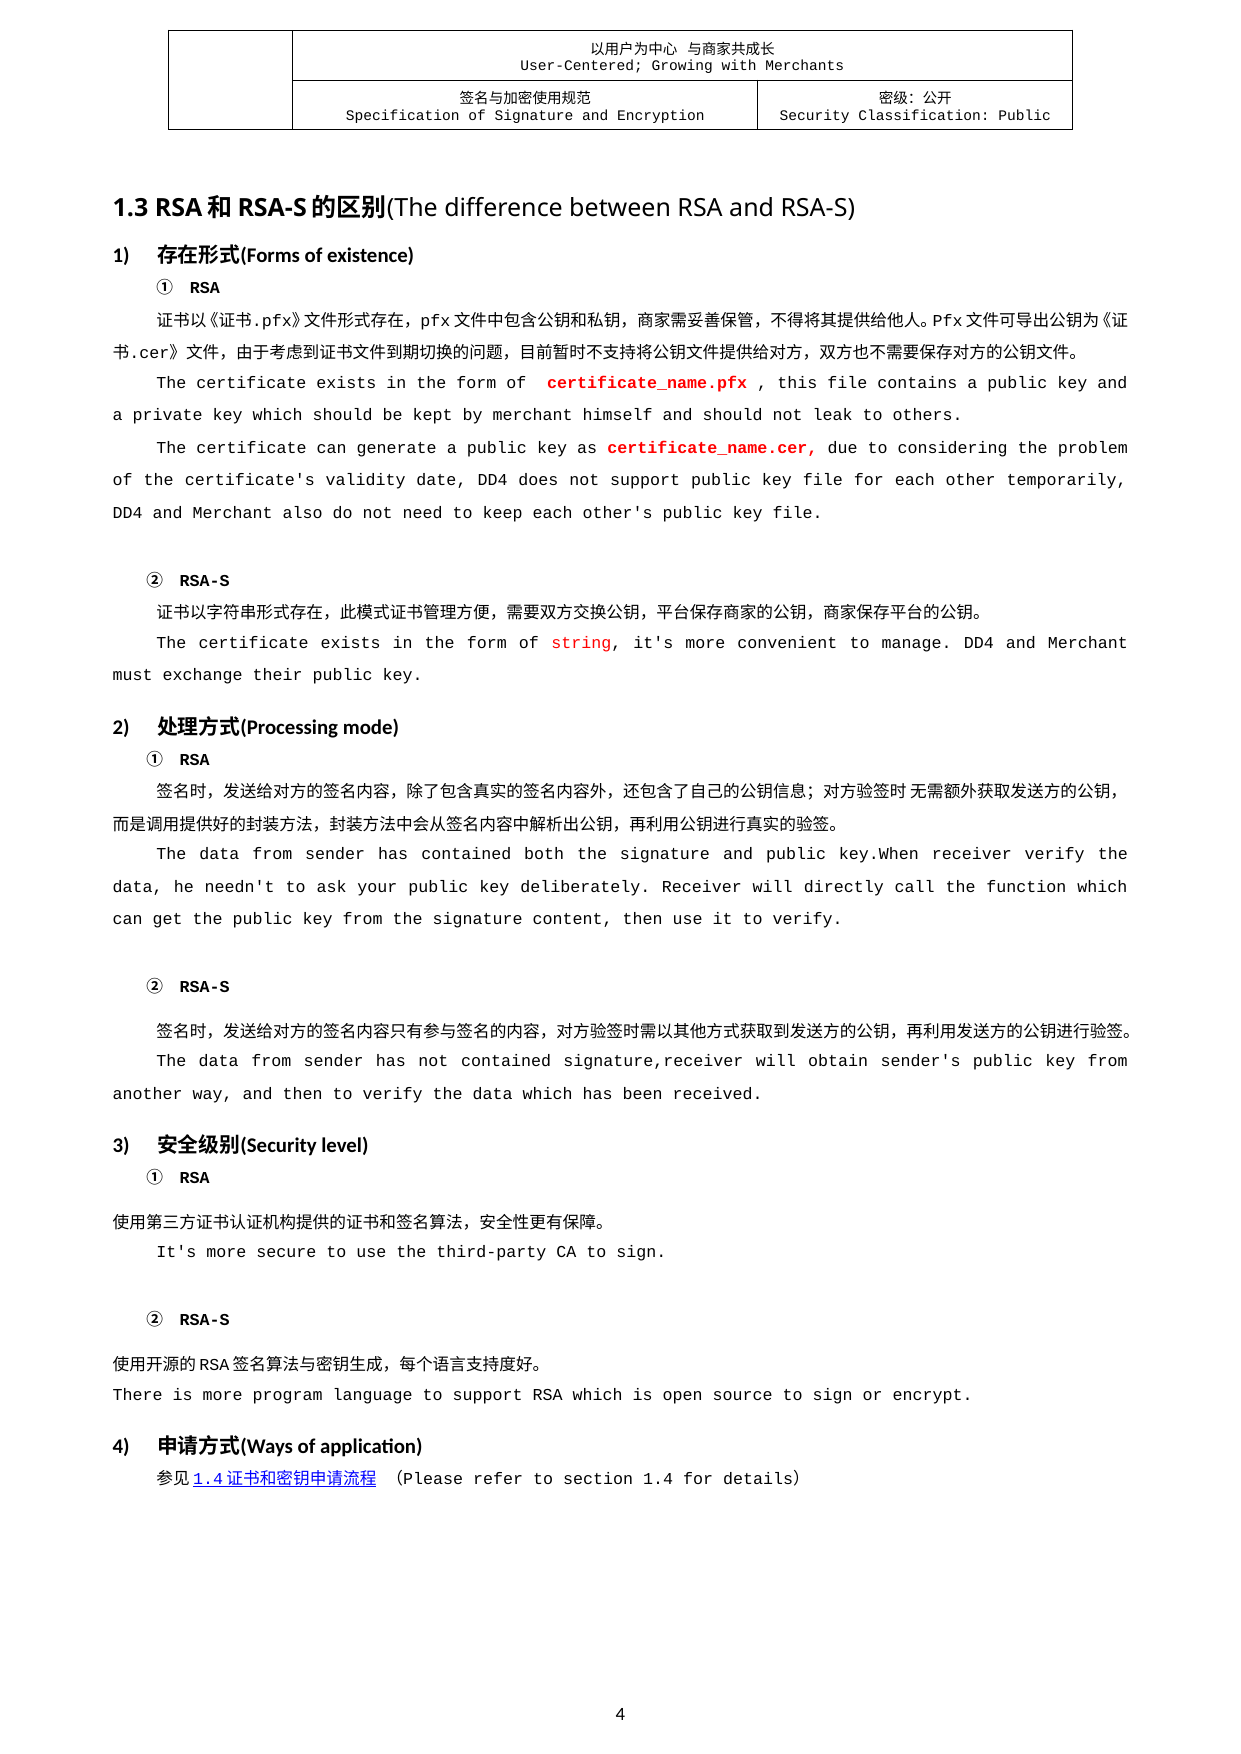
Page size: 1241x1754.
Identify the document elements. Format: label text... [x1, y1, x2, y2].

list RSA [112, 739, 1128, 772]
list 证书以字符串形式存在，此模式证书管理方便，需要双方交换公钥，平台保存商家的公钥，商家保存平台的公钥。 [112, 593, 1128, 626]
list The certificate exists in the form of string, it's more convenient to manage. DD4 and Merchant must exchange their public key. [112, 626, 1128, 691]
subtitle 存在形式(Forms of existence) [112, 236, 1128, 268]
list The data from sender has contained both the signature and public key.When receiver verify the data, he needn't to ask your public key deliberately. Receiver will directly call the function which can get the public key from the signature content, then use it to verify. [112, 837, 1128, 934]
list RSA [112, 268, 1128, 301]
list RSA [112, 1158, 1128, 1190]
list 证书以《证书.pfx》文件形式存在，pfx文件中包含公钥和私钥，商家需妥善保管，不得将其提供给他人。Pfx文件可导出公钥为《证书.cer》文件，由于考虑到证书文件到期切换的问题，目前暂时不支持将公钥文件提供给对方，双方也不需要保存对方的公钥文件。 [112, 301, 1128, 366]
list 签名时，发送给对方的签名内容只有参与签名的内容，对方验签时需以其他方式获取到发送方的公钥，再利用发送方的公钥进行验签。 [112, 1012, 1128, 1044]
list The certificate exists in the form of certificate_name.pfx , this file contains a public key and a private key which should be kept by merchant himself and should not leak to others. [112, 366, 1128, 431]
list It's more secure to use the third-party CA to sign. [112, 1235, 1128, 1268]
subtitle 安全级别(Security level) [112, 1125, 1128, 1158]
list RSA-S [112, 561, 1128, 593]
list There is more program language to support RSA which is open source to sign or encrypt. [112, 1377, 1128, 1410]
list The certificate can generate a public key as certificate_name.cer, due to considering the problem of the certificate's validity date, DD4 does not support public key file for each other temporarily, DD4 and Merchant also do not need to keep each other's public key file. [112, 431, 1128, 528]
list RSA-S [112, 967, 1128, 999]
list 使用开源的RSA签名算法与密钥生成，每个语言支持度好。 [112, 1345, 1128, 1377]
subtitle 处理方式(Processing mode) [112, 707, 1128, 739]
list RSA-S [112, 1300, 1128, 1333]
list 签名时，发送给对方的签名内容，除了包含真实的签名内容外，还包含了自己的公钥信息；对方验签时无需额外获取发送方的公钥，而是调用提供好的封装方法，封装方法中会从签名内容中解析出公钥，再利用公钥进行真实的验签。 [112, 772, 1128, 837]
subtitle 申请方式(Ways of application) [112, 1426, 1128, 1459]
list 使用第三方证书认证机构提供的证书和签名算法，安全性更有保障。 [112, 1203, 1128, 1235]
list 参见1.4证书和密钥申请流程 （Please refer to section 1.4 for details） [156, 1459, 1128, 1491]
subtitle 1.3 RSA和RSA-S的区别(The difference between RSA and RSA-S) [112, 171, 1128, 236]
list The data from sender has not contained signature,receiver will obtain sender's public key from another way, and then to verify the data which has been received. [112, 1044, 1128, 1109]
